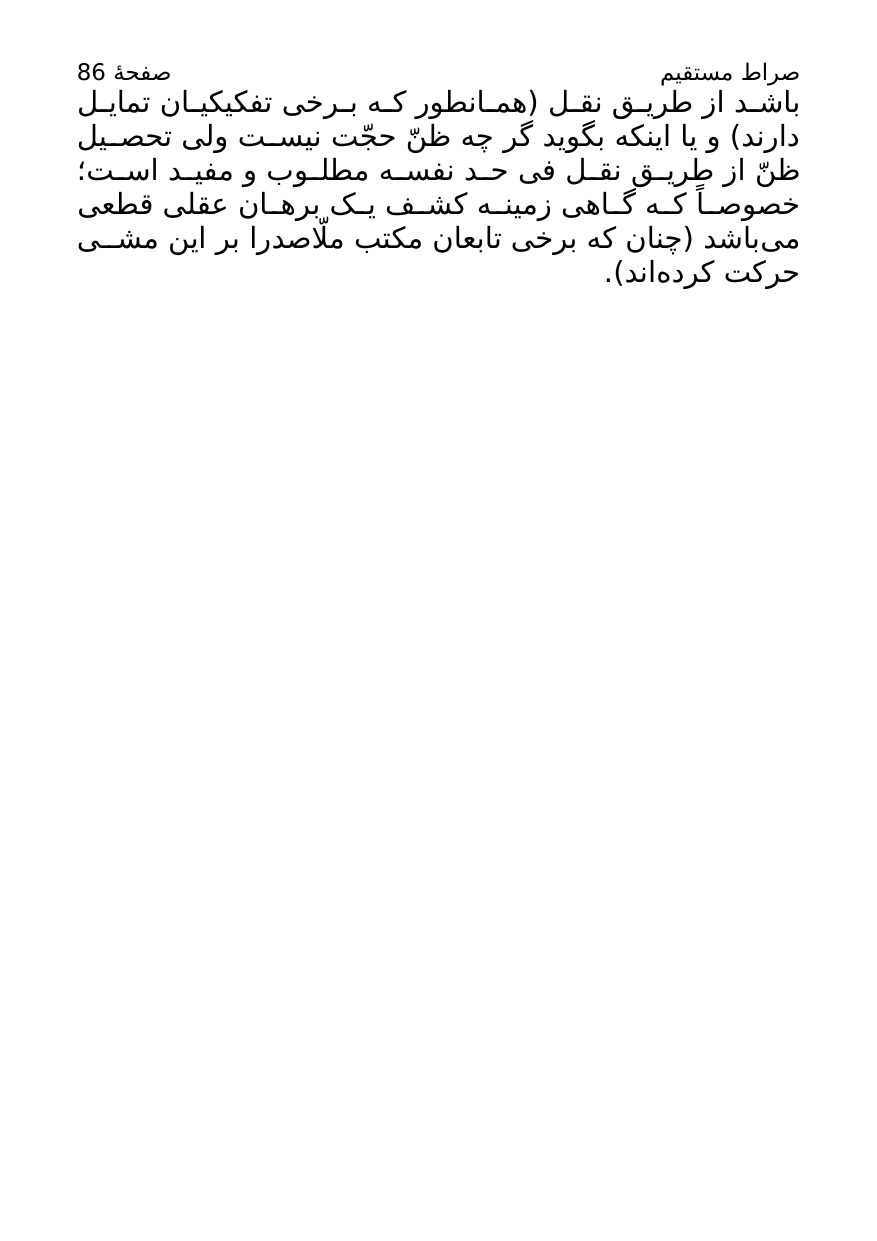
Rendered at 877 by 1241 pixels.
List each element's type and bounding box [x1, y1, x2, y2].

text [77, 86, 800, 289]
